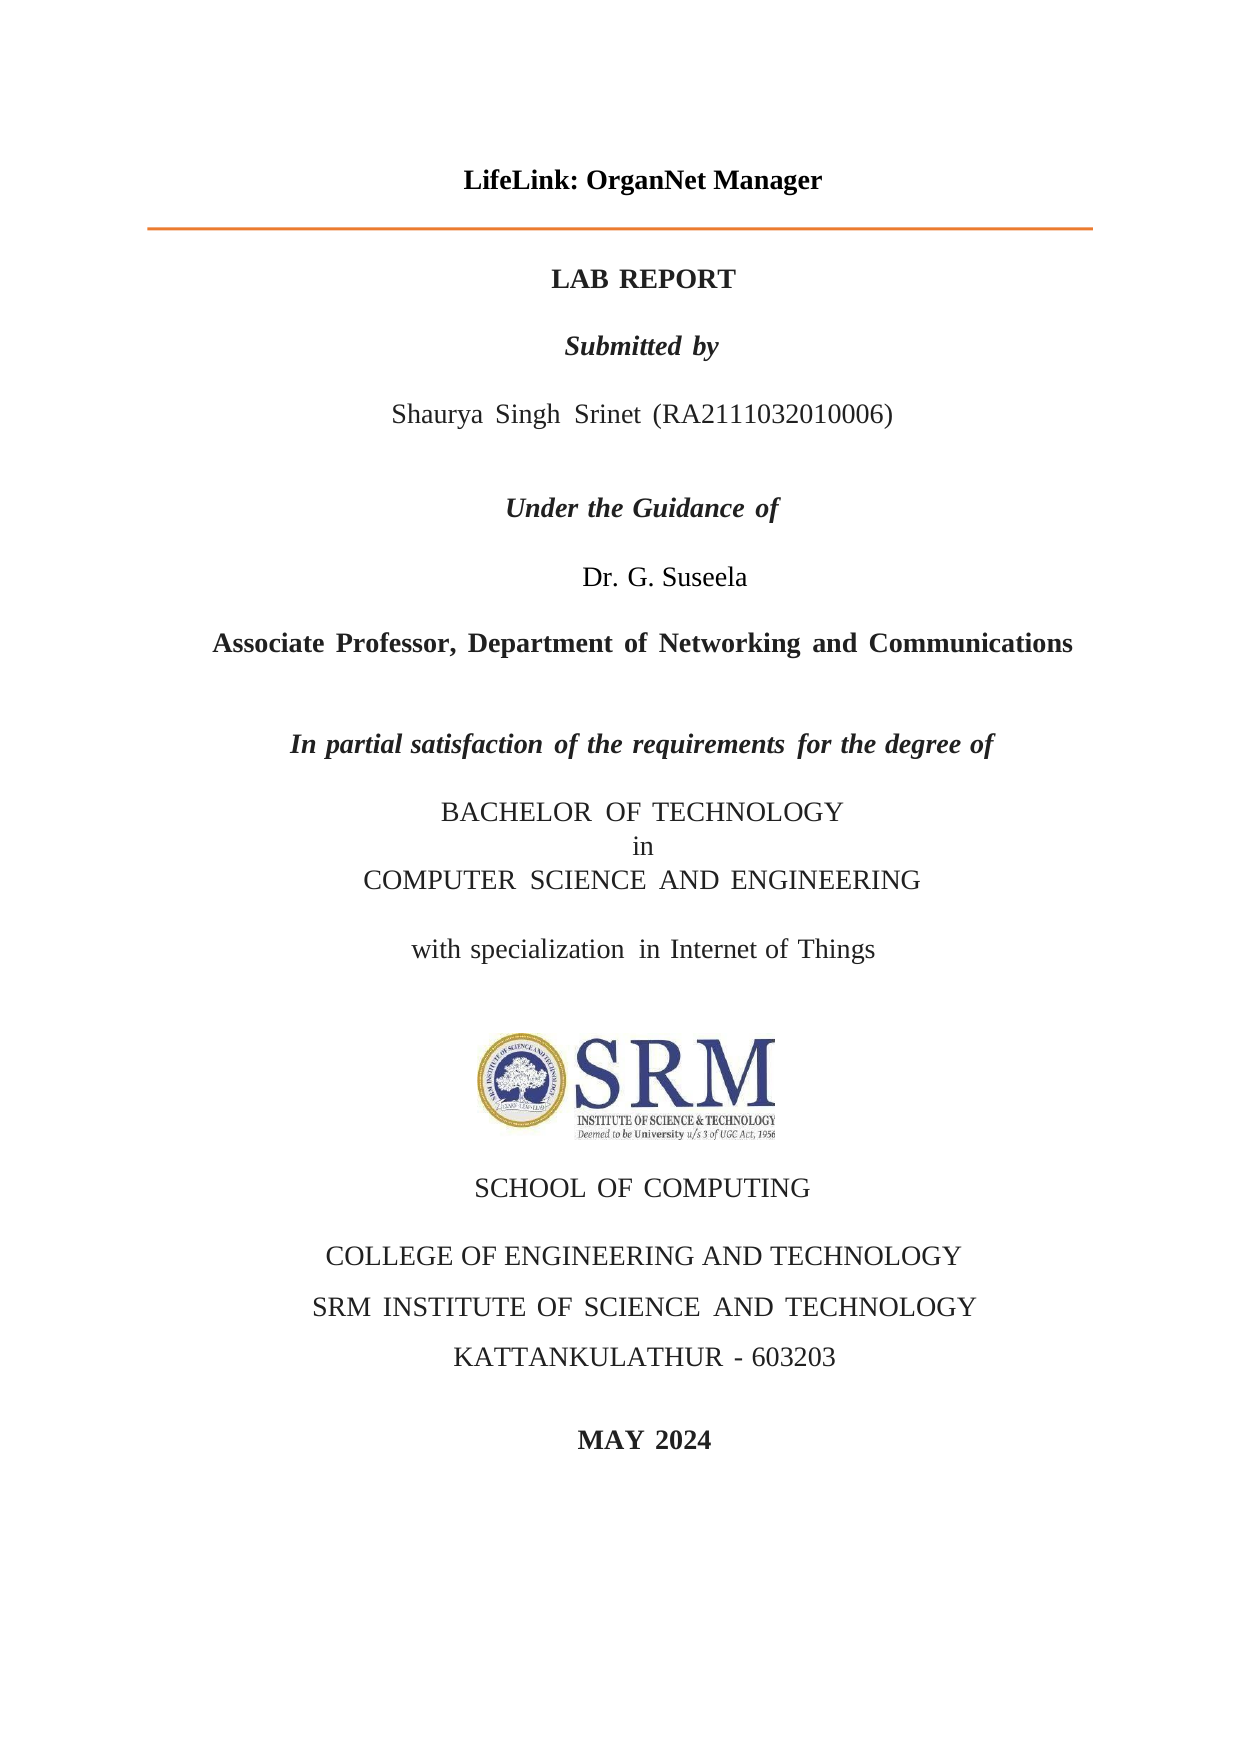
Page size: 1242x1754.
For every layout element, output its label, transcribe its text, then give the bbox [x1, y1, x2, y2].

text SCHOOL OF COMPUTING [211, 1171, 1073, 1204]
text with specialization in Internet of Things [212, 932, 1075, 964]
text Shaurya Singh Srinet (RA2111032010006) [211, 397, 1073, 429]
text Submitted by [212, 329, 1074, 362]
text COLLEGE OF ENGINEERING AND TECHNOLOGY SRM INSTITUTE OF SCIENCE AND TECHNOLOGY KATTANKULATHUR - 603203 [309, 1239, 978, 1372]
picture [477, 1033, 775, 1140]
text in [212, 829, 1074, 861]
text LAB REPORT [212, 262, 1076, 294]
text Under the Guidance of [212, 491, 1074, 523]
text COMPUTER SCIENCE AND ENGINEERING [211, 863, 1073, 895]
text In partial satisfaction of the requirements for the degree of [212, 728, 1074, 760]
text MAY 2024 [212, 1423, 1077, 1456]
text BACHELOR OF TECHNOLOGY [211, 795, 1073, 827]
text LifeLink: OrganNet Manager [212, 163, 1074, 196]
text Dr. G. Suseela [212, 560, 1118, 592]
text Associate Professor, Department of Networking and Communications [212, 626, 1073, 658]
